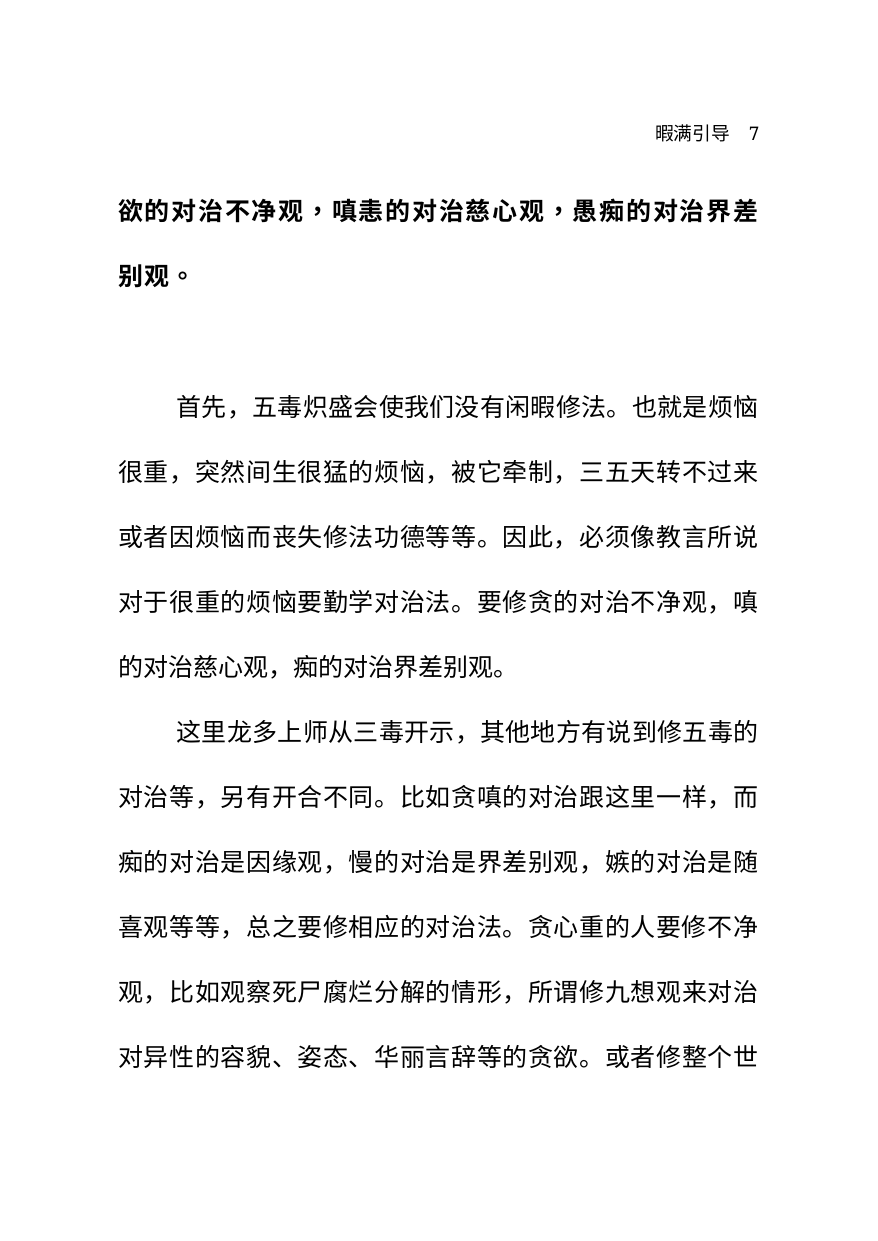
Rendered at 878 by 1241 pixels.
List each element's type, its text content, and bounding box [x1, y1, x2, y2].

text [118, 698, 759, 1088]
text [118, 178, 759, 308]
text 首先，五毒炽盛会使我们没有闲暇修法。也就是烦恼很重，突然间生很猛的烦恼，被它牵制，三五天转不过来，或者因烦恼而丧失修法功德等等。因此，必须像教言所说，对于很重的烦恼要勤学对治法。要修贪的对治不净观，嗔的对治慈心观，痴的对治界差别观。 [118, 373, 759, 698]
